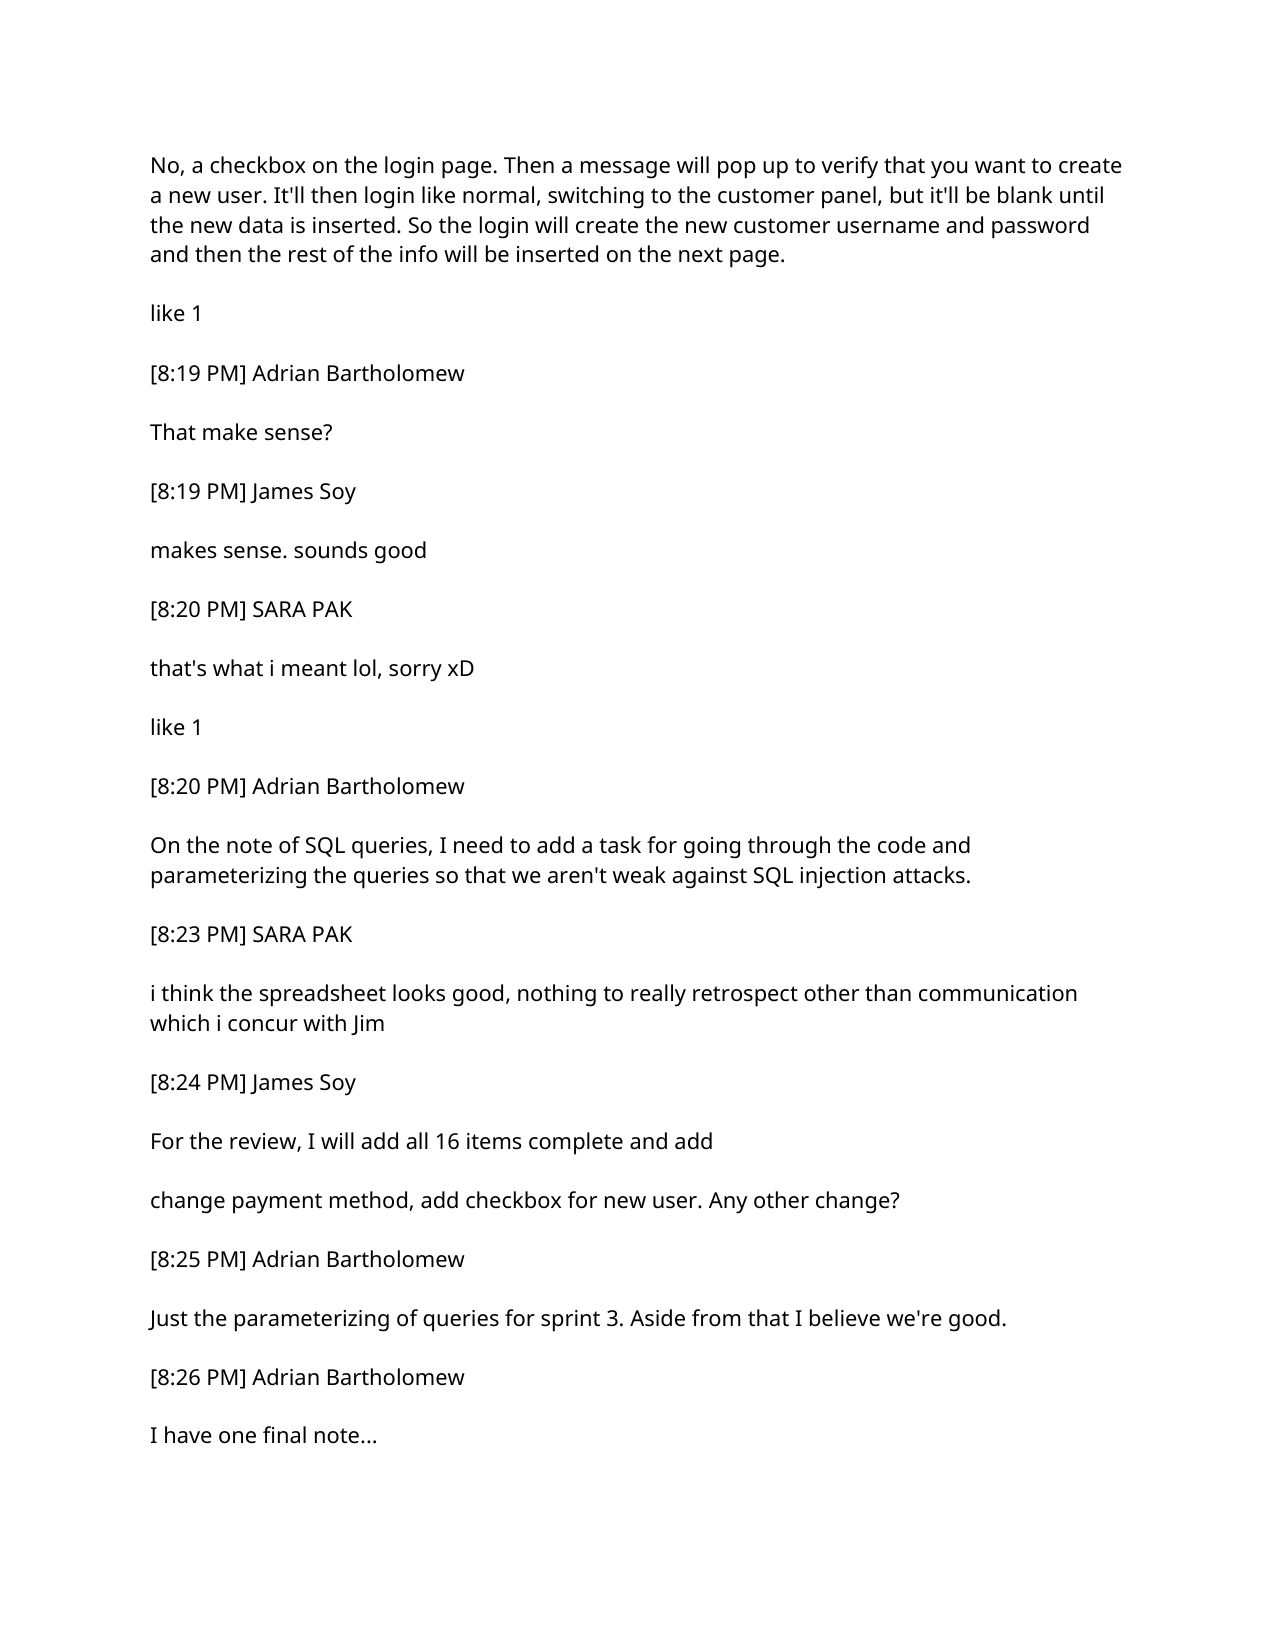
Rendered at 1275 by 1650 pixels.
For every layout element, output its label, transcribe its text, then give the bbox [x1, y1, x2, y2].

text [8:26 PM] Adrian Bartholomew [150, 1361, 1125, 1391]
text that's what i meant lol, sorry xD [150, 653, 1125, 682]
text [8:25 PM] Adrian Bartholomew [150, 1243, 1125, 1273]
text change payment method, add checkbox for new user. Any other change? [150, 1184, 1125, 1214]
text On the note of SQL queries, I need to add a task for going through the code and parameterizing the queries so that we aren't weak against SQL injection attacks. [150, 830, 1125, 890]
text like 1 [150, 298, 1125, 328]
text [8:23 PM] SARA PAK [150, 919, 1125, 949]
text I have one final note... [150, 1420, 1125, 1450]
text Just the parameterizing of queries for sprint 3. Aside from that I believe we're good. [150, 1302, 1125, 1332]
text No, a checkbox on the login page. Then a message will pop up to verify that you want to create a new user. It'll then login like normal, switching to the customer panel, but it'll be blank until the new data is inserted. So the login will create the new customer username and password and then the rest of the info will be inserted on the next page. [150, 150, 1125, 269]
text like 1 [150, 712, 1125, 741]
text i think the spreadsheet looks good, nothing to really retrospect other than communication which i concur with Jim [150, 978, 1125, 1037]
text [8:24 PM] James Soy [150, 1067, 1125, 1096]
text [8:20 PM] Adrian Bartholomew [150, 771, 1125, 801]
text [8:19 PM] Adrian Bartholomew [150, 358, 1125, 388]
text That make sense? [150, 417, 1125, 447]
text makes sense. sounds good [150, 535, 1125, 564]
text [8:20 PM] SARA PAK [150, 594, 1125, 623]
text [8:19 PM] James Soy [150, 476, 1125, 506]
text For the review, I will add all 16 items complete and add [150, 1126, 1125, 1155]
